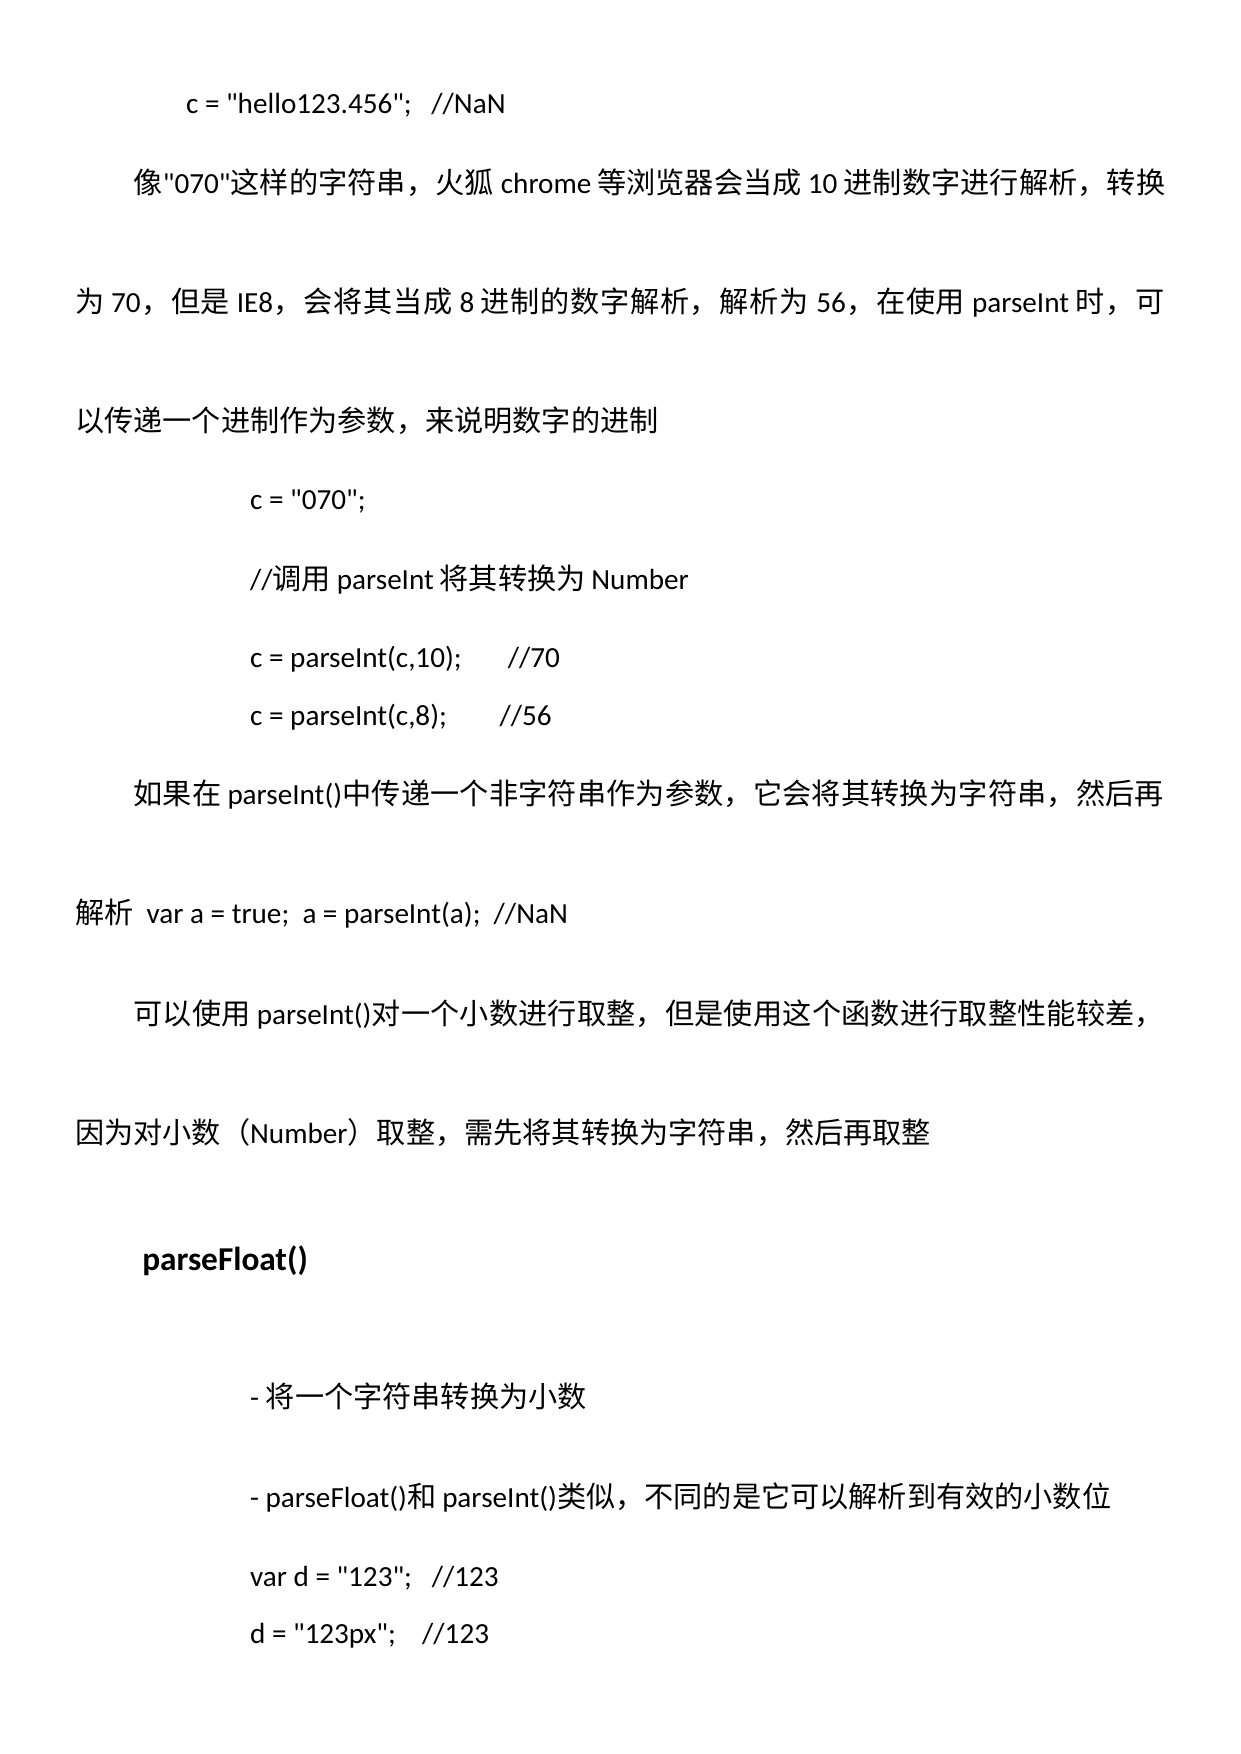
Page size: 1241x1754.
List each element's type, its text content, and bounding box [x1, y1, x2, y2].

text - 将一个字符串转换为小数 [75, 1355, 1165, 1434]
text 像"070"这样的字符串，火狐 chrome等浏览器会当成10进制数字进行解析，转换为70，但是IE8，会将其当成8进制的数字解析，解析为56，在使用parseInt时，可以传递一个进制作为参数，来说明数字的进制 [75, 141, 1165, 458]
text 可以使用parseInt()对一个小数进行取整，但是使用这个函数进行取整性能较差，因为对小数（Number）取整，需先将其转换为字符串，然后再取整 [75, 972, 1165, 1170]
text - parseFloat()和parseInt()类似，不同的是它可以解析到有效的小数位 [75, 1455, 1165, 1535]
text c = parseInt(c,10); //70 [75, 637, 1165, 677]
text var d = "123"; //123 [75, 1556, 1165, 1596]
subtitle parseFloat() [75, 1219, 1165, 1298]
text c = "070"; [75, 479, 1165, 519]
text c = parseInt(c,8); //56 [75, 695, 1165, 734]
text //调用parseInt将其转换为Number [75, 537, 1165, 616]
text d = "123px"; //123 [75, 1613, 1165, 1653]
text c = "hello123.456"; //NaN [75, 83, 1165, 123]
text 如果在parseInt()中传递一个非字符串作为参数，它会将其转换为字符串，然后再解析 var a = true; a = parseInt(a); //NaN [75, 752, 1165, 951]
